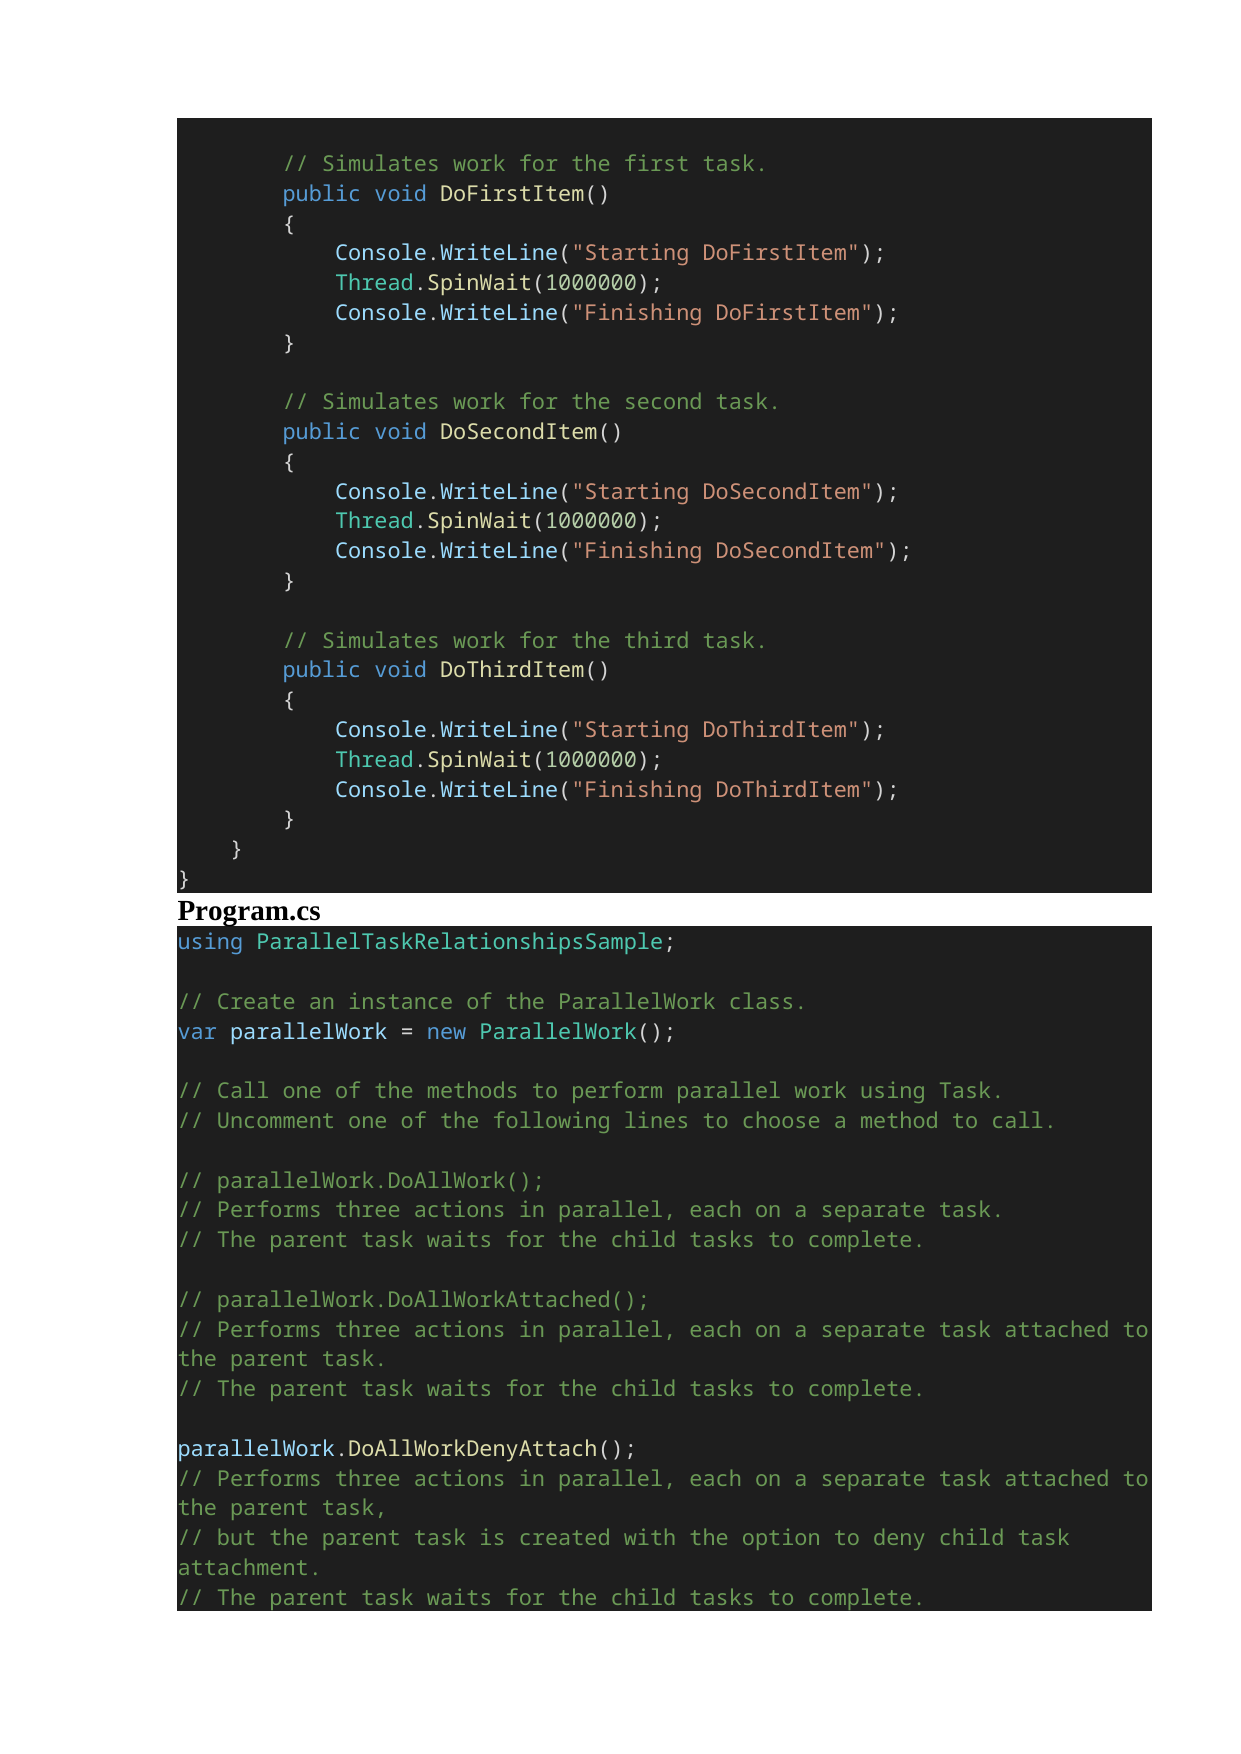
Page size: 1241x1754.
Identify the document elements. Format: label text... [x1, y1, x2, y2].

text } [177, 565, 1152, 595]
text // Call one of the methods to perform parallel work using Task. [177, 1075, 1152, 1105]
text // Performs three actions in parallel, each on a separate task attached to the parent task. [177, 1313, 1152, 1373]
text Console.WriteLine("Finishing DoFirstItem"); [177, 297, 1152, 327]
text Console.WriteLine("Starting DoSecondItem"); [177, 476, 1152, 505]
text Console.WriteLine("Finishing DoSecondItem"); [177, 535, 1152, 565]
text // Create an instance of the ParallelWork class. [177, 986, 1152, 1016]
text Program.cs [177, 893, 1152, 926]
text Console.WriteLine("Finishing DoThirdItem"); [177, 773, 1152, 803]
text // but the parent task is created with the option to deny child task attachment. [177, 1522, 1152, 1582]
text } [177, 327, 1152, 356]
text public void DoSecondItem() [177, 416, 1152, 446]
text // Simulates work for the first task. [177, 148, 1152, 178]
text } [177, 863, 1152, 893]
text using ParallelTaskRelationshipsSample; [177, 926, 1152, 956]
text } [177, 803, 1152, 833]
text // The parent task waits for the child tasks to complete. [177, 1373, 1152, 1403]
text var parallelWork = new ParallelWork(); [177, 1016, 1152, 1045]
text Thread.SpinWait(1000000); [177, 744, 1152, 773]
text // parallelWork.DoAllWork(); [177, 1164, 1152, 1194]
text // Simulates work for the third task. [177, 624, 1152, 654]
text // Performs three actions in parallel, each on a separate task attached to the parent task, [177, 1462, 1152, 1522]
text // parallelWork.DoAllWorkAttached(); [177, 1284, 1152, 1313]
text Thread.SpinWait(1000000); [177, 505, 1152, 535]
text // Uncomment one of the following lines to choose a method to call. [177, 1105, 1152, 1135]
text // The parent task waits for the child tasks to complete. [177, 1582, 1152, 1611]
text parallelWork.DoAllWorkDenyAttach(); [177, 1433, 1152, 1462]
text public void DoThirdItem() [177, 654, 1152, 684]
text } [177, 833, 1152, 863]
text public void DoFirstItem() [177, 178, 1152, 207]
text Console.WriteLine("Starting DoFirstItem"); [177, 237, 1152, 267]
text { [177, 446, 1152, 476]
text // The parent task waits for the child tasks to complete. [177, 1224, 1152, 1254]
text Console.WriteLine("Starting DoThirdItem"); [177, 714, 1152, 744]
text // Performs three actions in parallel, each on a separate task. [177, 1194, 1152, 1224]
text { [177, 684, 1152, 714]
text // Simulates work for the second task. [177, 386, 1152, 416]
text { [177, 207, 1152, 237]
text Thread.SpinWait(1000000); [177, 267, 1152, 297]
